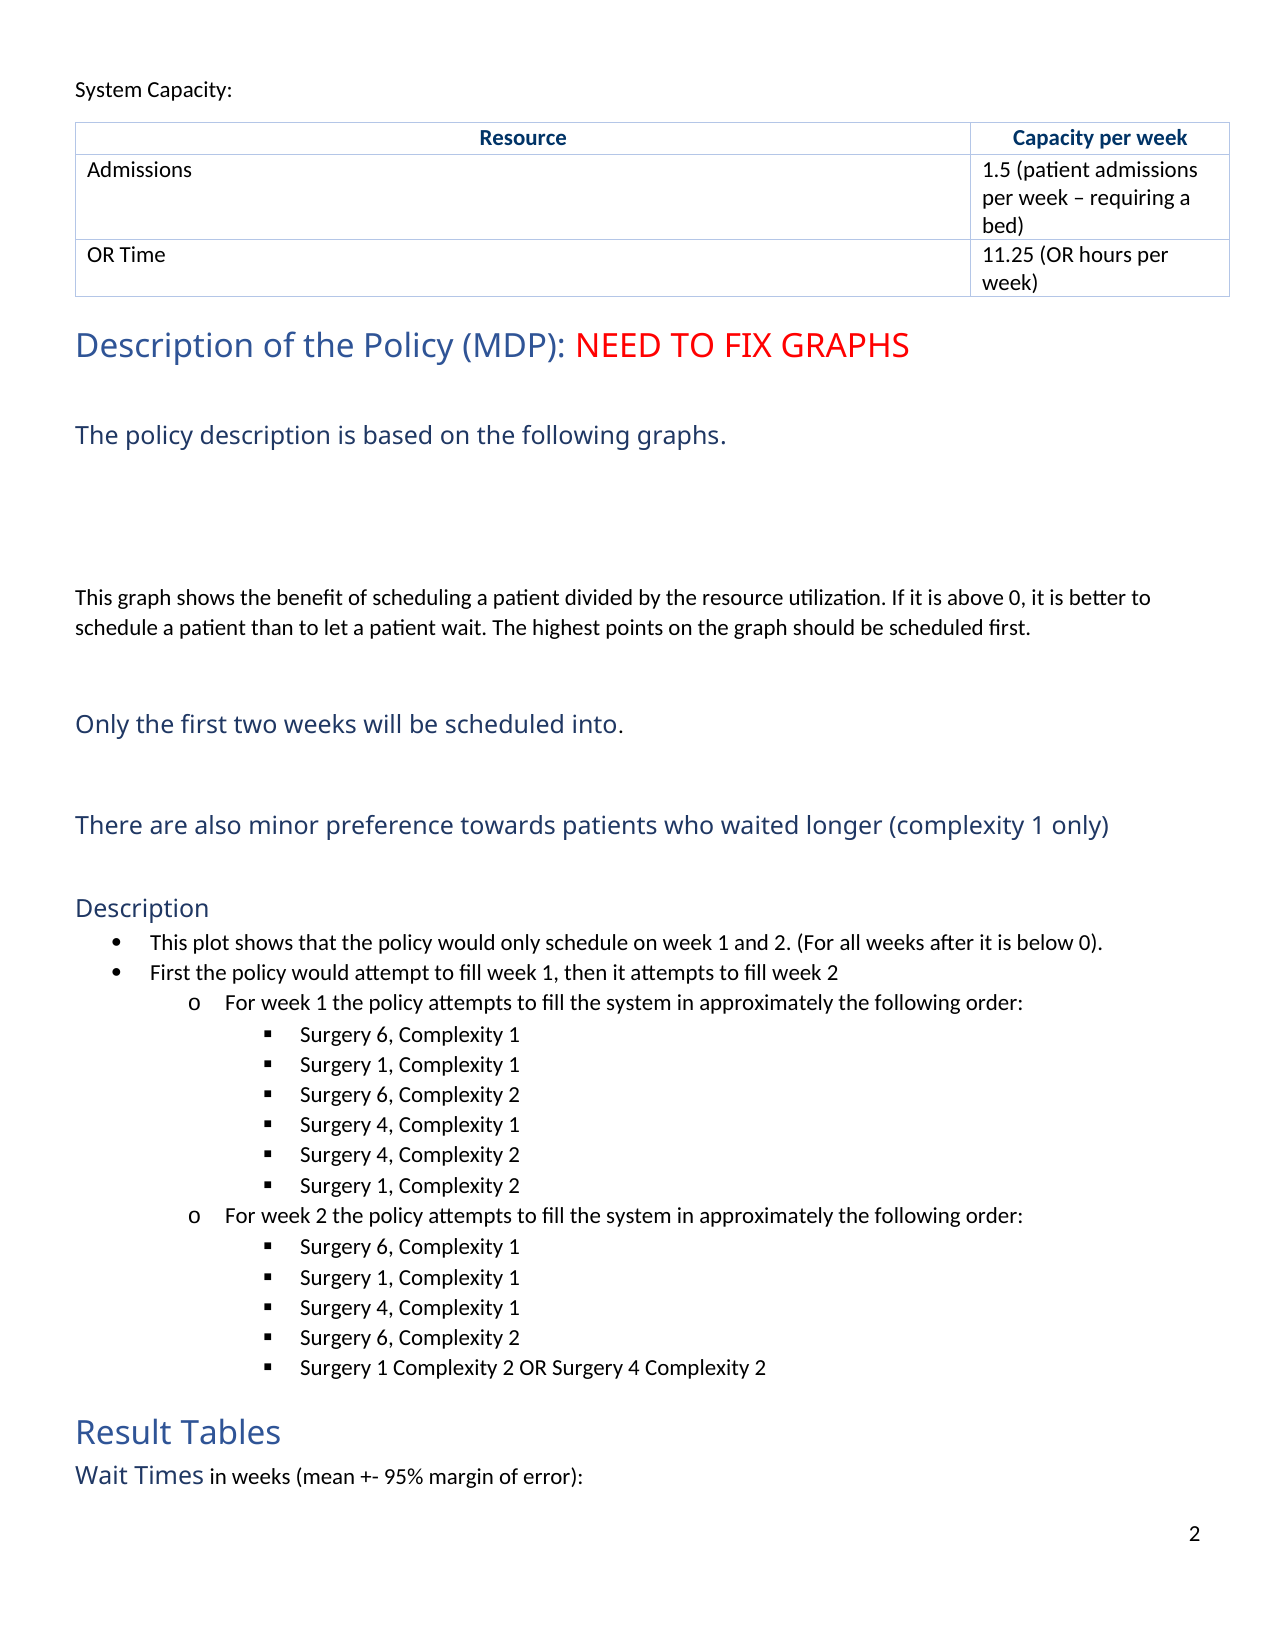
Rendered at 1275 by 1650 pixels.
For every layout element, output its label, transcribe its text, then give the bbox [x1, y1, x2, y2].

list Surgery 1, Complexity 1 [262, 1263, 1200, 1291]
table_header Capacity per week [971, 123, 1229, 154]
table_cell Admissions [76, 155, 970, 239]
list Surgery 4, Complexity 1 [262, 1110, 1200, 1138]
table_cell 11.25 (OR hours per week) [971, 240, 1229, 296]
table_cell 1.5 (patient admissions per week – requiring a bed) [971, 155, 1229, 239]
subtitle The policy description is based on the following graphs. [75, 418, 1200, 452]
list Surgery 4, Complexity 1 [262, 1293, 1200, 1321]
list Surgery 6, Complexity 2 [262, 1080, 1200, 1108]
list Surgery 4, Complexity 2 [262, 1141, 1200, 1169]
list Surgery 1, Complexity 2 [262, 1171, 1200, 1199]
list First the policy would attempt to fill week 1, then it attempts to fill week 2 [112, 958, 1200, 986]
subtitle Description of the Policy (MDP): NEED TO FIX GRAPHS [75, 322, 1200, 367]
text System Capacity: [75, 75, 1200, 103]
table_cell OR Time [76, 240, 970, 296]
list Surgery 6, Complexity 1 [262, 1020, 1200, 1048]
text Wait Times in weeks (mean +- 95% margin of error): [75, 1457, 1200, 1492]
list This plot shows that the policy would only schedule on week 1 and 2. (For all weeks after it is below 0). [112, 928, 1200, 956]
list Surgery 1 Complexity 2 OR Surgery 4 Complexity 2 [262, 1353, 1200, 1381]
list For week 2 the policy attempts to fill the system in approximately the following order: [187, 1201, 1200, 1230]
list Surgery 6, Complexity 1 [262, 1232, 1200, 1261]
text Only the first two weeks will be scheduled into. [75, 707, 1200, 741]
subtitle Description [75, 891, 1200, 925]
list Surgery 6, Complexity 2 [262, 1323, 1200, 1351]
table_header Resource [76, 123, 970, 154]
subtitle Result Tables [75, 1408, 1200, 1454]
list For week 1 the policy attempts to fill the system in approximately the following order: [187, 988, 1200, 1017]
subtitle There are also minor preference towards patients who waited longer (complexity 1 only) [75, 807, 1200, 842]
text This graph shows the benefit of scheduling a patient divided by the resource utilization. If it is above 0, it is better to schedule a patient than to let a patient wait. The highest points on the graph should be scheduled first. [75, 583, 1200, 641]
list Surgery 1, Complexity 1 [262, 1050, 1200, 1078]
